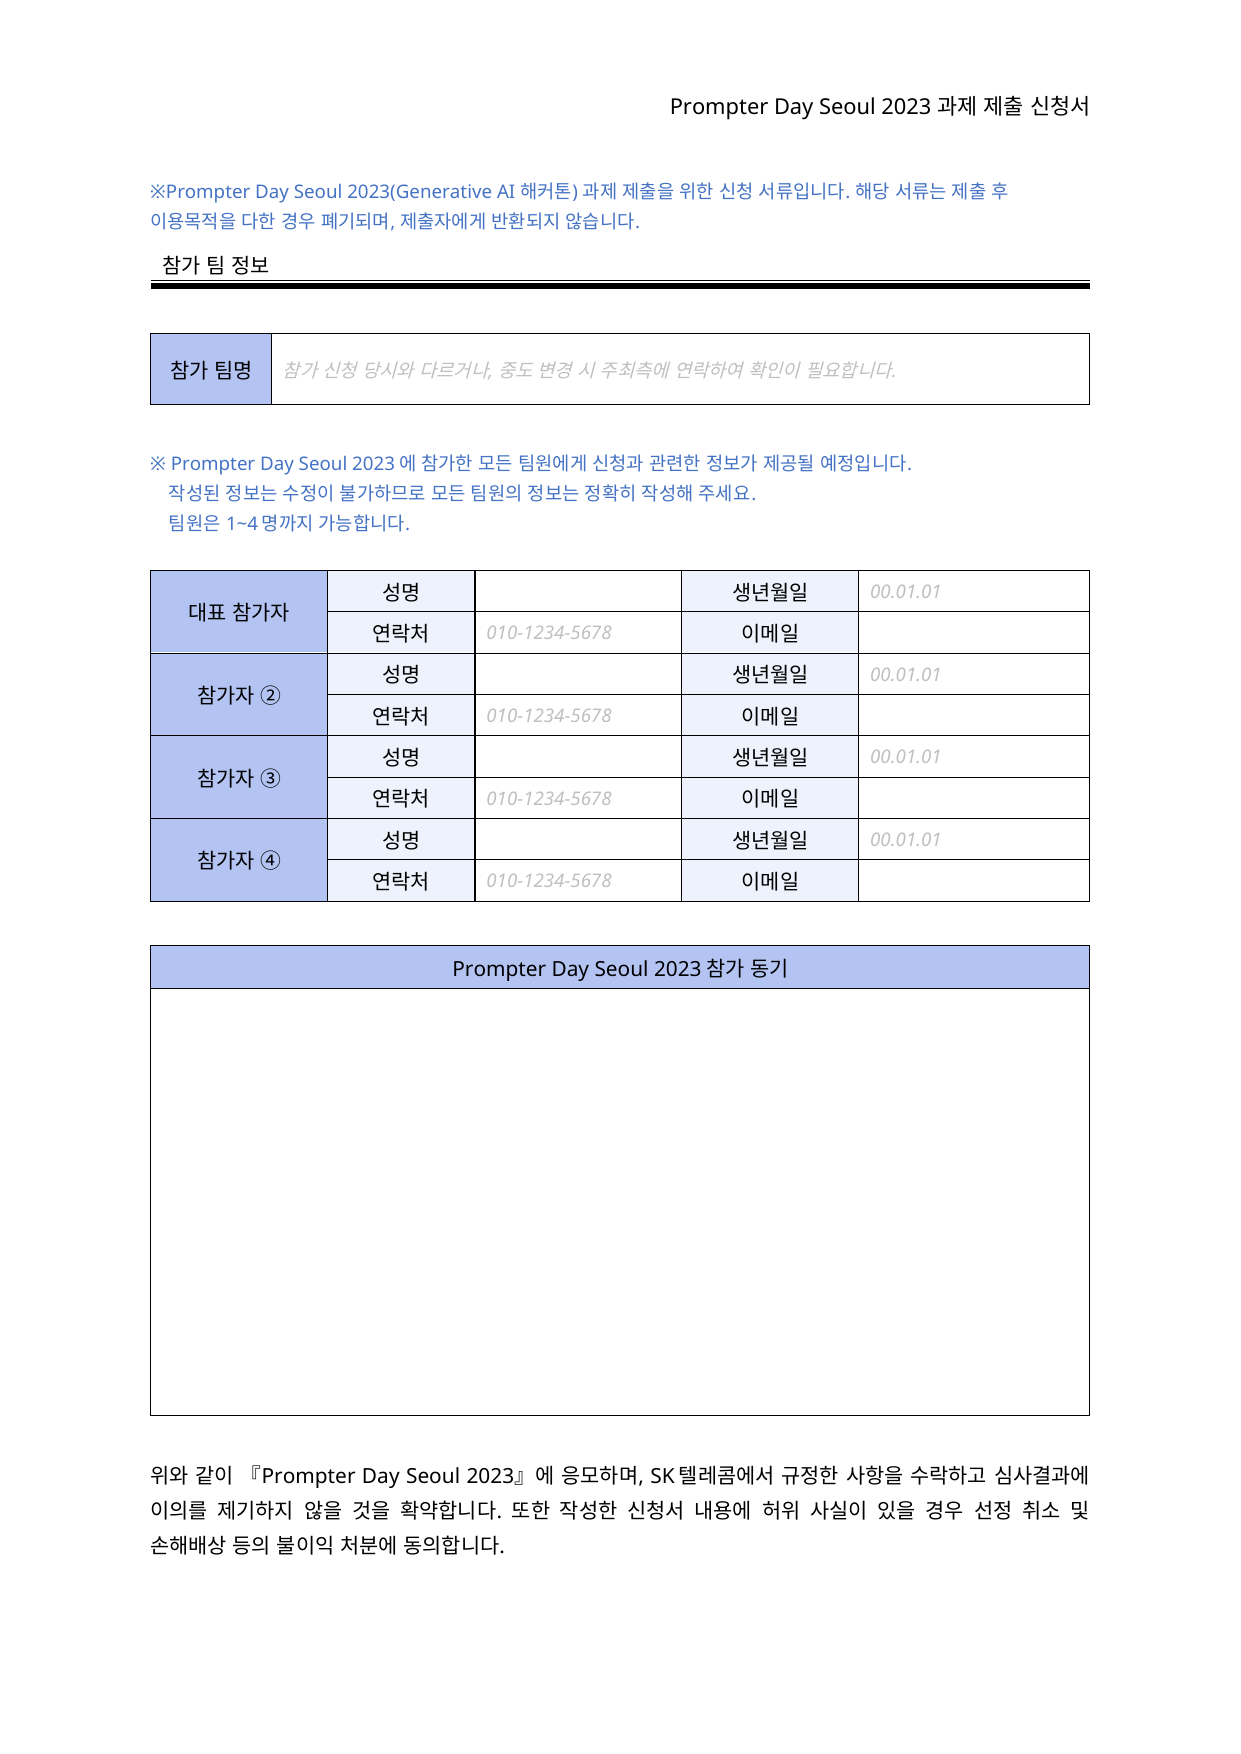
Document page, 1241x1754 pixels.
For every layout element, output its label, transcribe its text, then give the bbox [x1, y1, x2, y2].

table_cell [151, 989, 1089, 1415]
table_cell 이메일 [682, 778, 858, 818]
table_cell 010-1234-5678 [476, 860, 681, 901]
table_cell [859, 695, 1089, 735]
table_cell 연락처 [328, 778, 474, 818]
table_cell 010-1234-5678 [476, 612, 681, 652]
table_cell 참가자 ④ [151, 819, 327, 901]
table_cell 00.01.01 [859, 736, 1089, 777]
table_header 참가 팀 정보 [151, 250, 1090, 280]
table_cell 00.01.01 [859, 819, 1089, 859]
table_cell 성명 [328, 736, 474, 777]
table_cell 010-1234-5678 [476, 695, 681, 735]
table_cell [476, 654, 681, 694]
table_cell [859, 612, 1089, 652]
table_cell 참가자 ② [151, 654, 327, 735]
table_header Prompter Day Seoul 2023참가 동기 [151, 946, 1089, 988]
text 팀원은 1~4명까지 가능합니다. [150, 509, 1090, 536]
table_cell 생년월일 [682, 736, 858, 777]
text 위와 같이 『Prompter Day Seoul 2023』에 응모하며, SK텔레콤에서 규정한 사항을 수락하고 심사결과에 이의를 제기하지 않을 것을 확약합니다. 또한 작성한 신청서 내용에 허위 사실이 있을 경우 선정 취소 및 손해배상 등의 불이익 처분에 동의합니다. [150, 1459, 1090, 1559]
table_cell [859, 860, 1089, 901]
table_cell 생년월일 [682, 819, 858, 859]
table_cell 이메일 [682, 695, 858, 735]
table_header [476, 571, 681, 611]
table_cell 연락처 [328, 695, 474, 735]
table_cell 성명 [328, 819, 474, 859]
table_cell 연락처 [328, 860, 474, 901]
text 작성된 정보는 수정이 불가하므로 모든 팀원의 정보는 정확히 작성해 주세요. [150, 479, 1090, 506]
table_cell 참가자 ③ [151, 736, 327, 818]
table_header 성명 [328, 571, 474, 611]
table_cell 생년월일 [682, 654, 858, 694]
table_cell 성명 [328, 654, 474, 694]
table_cell [476, 819, 681, 859]
table_cell 이메일 [682, 860, 858, 901]
table_header 00.01.01 [859, 571, 1089, 611]
table_cell [476, 736, 681, 777]
table_cell 010-1234-5678 [476, 778, 681, 818]
text ※ Prompter Day Seoul 2023에 참가한 모든 팀원에게 신청과 관련한 정보가 제공될 예정입니다. [150, 449, 1090, 476]
table_cell [859, 778, 1089, 818]
table_header 참가 팀명 [151, 334, 271, 404]
text ※Prompter Day Seoul 2023(Generative AI 해커톤) 과제 제출을 위한 신청 서류입니다. 해당 서류는 제출 후 이용목적을 다한 경우 폐기되며, 제출자에게 반환되지 않습니다. [150, 177, 1090, 234]
table_cell 연락처 [328, 612, 474, 652]
table_header 생년월일 [682, 571, 858, 611]
table_header 참가 신청 당시와 다르거나, 중도 변경 시 주최측에 연락하여 확인이 필요합니다. [272, 334, 1089, 404]
table_cell 이메일 [682, 612, 858, 652]
table_cell 00.01.01 [859, 654, 1089, 694]
table_header 대표 참가자 [151, 571, 327, 652]
